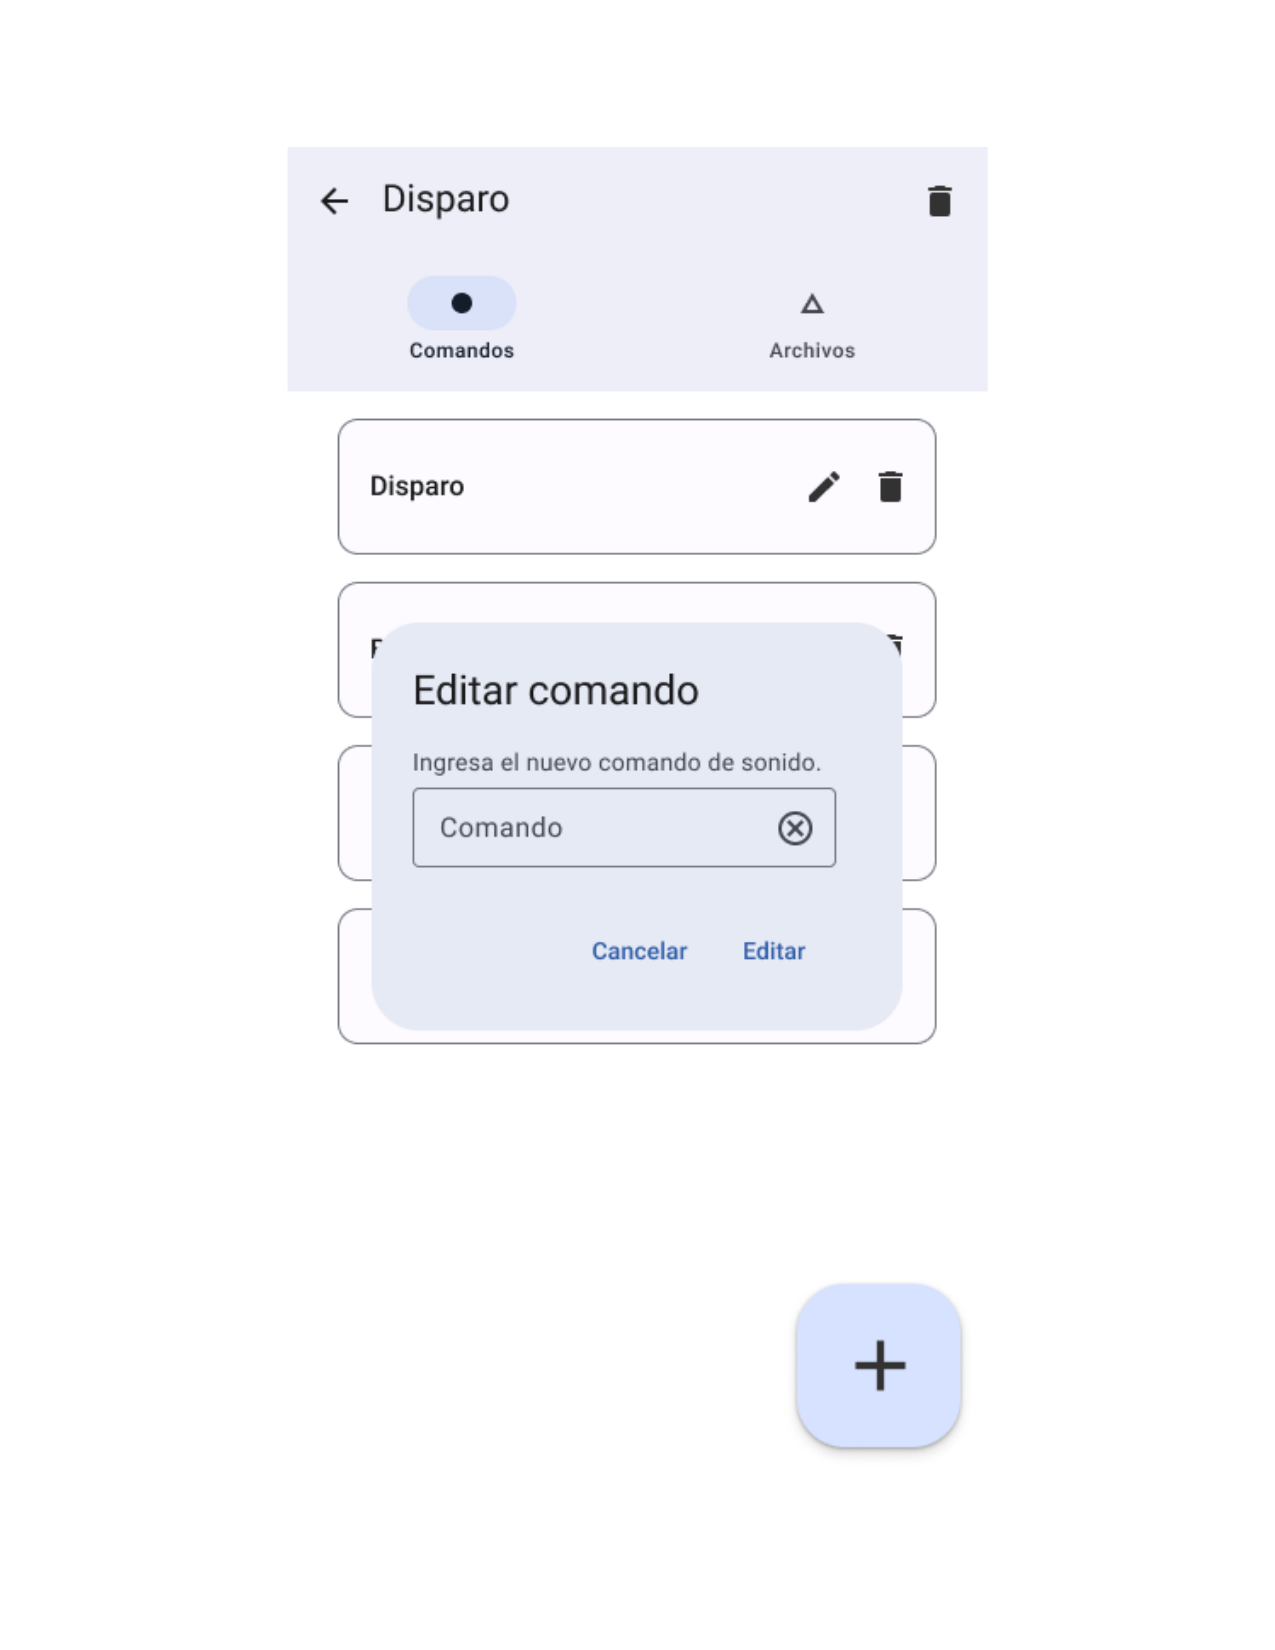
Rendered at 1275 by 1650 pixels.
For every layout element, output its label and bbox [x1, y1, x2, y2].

picture [287, 147, 988, 1503]
